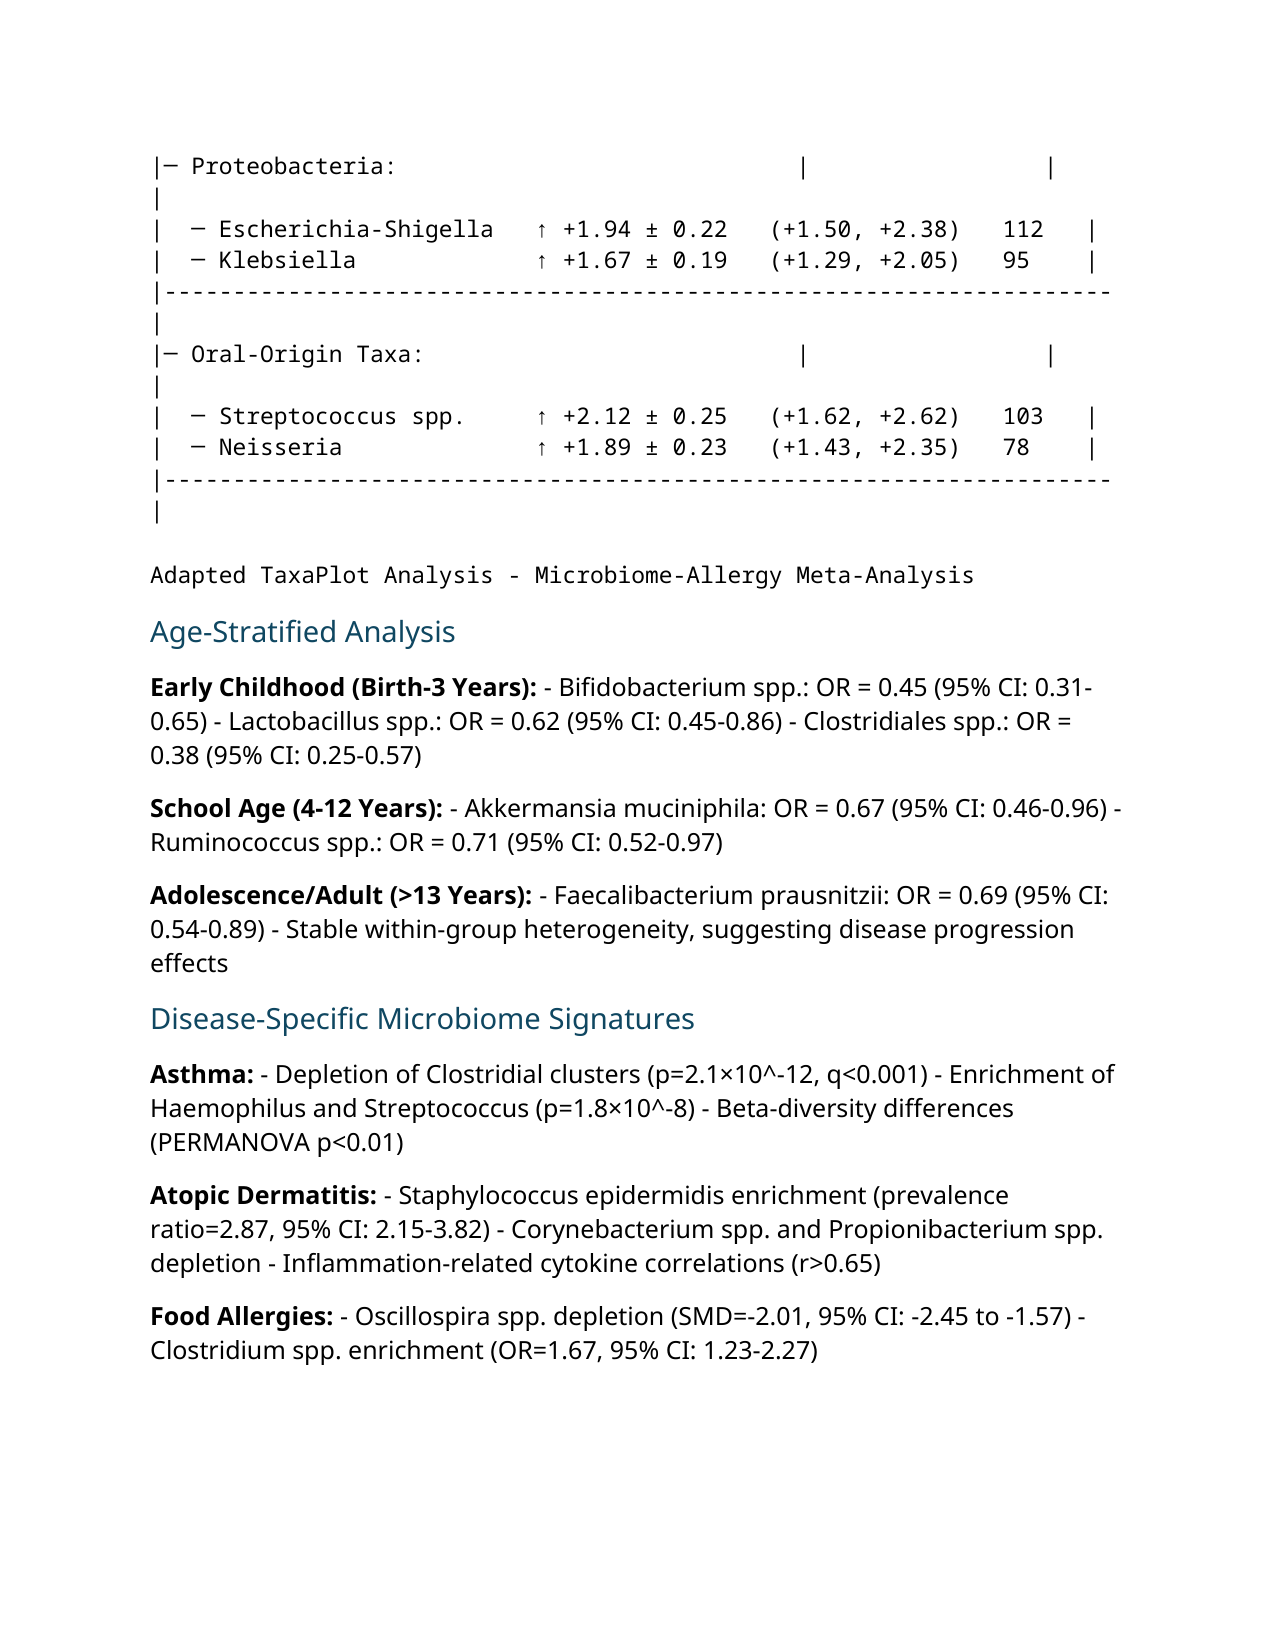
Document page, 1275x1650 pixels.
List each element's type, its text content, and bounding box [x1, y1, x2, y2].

text Atopic Dermatitis: - Staphylococcus epidermidis enrichment (prevalence ratio=2.87, 95% CI: 2.15-3.82) - Corynebacterium spp. and Propionibacterium spp. depletion - Inflammation-related cytokine correlations (r>0.65) [150, 1178, 1125, 1280]
text Food Allergies: - Oscillospira spp. depletion (SMD=-2.01, 95% CI: -2.45 to -1.57) - Clostridium spp. enrichment (OR=1.67, 95% CI: 1.23-2.27) [150, 1299, 1125, 1367]
subtitle Age-Stratified Analysis [150, 611, 1125, 651]
text Asthma: - Depletion of Clostridial clusters (p=2.1×10^-12, q<0.001) - Enrichment of Haemophilus and Streptococcus (p=1.8×10^-8) - Beta-diversity differences (PERMANOVA p<0.01) [150, 1057, 1125, 1159]
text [150, 150, 1125, 590]
text Adolescence/Adult (>13 Years): - Faecalibacterium prausnitzii: OR = 0.69 (95% CI: 0.54-0.89) - Stable within-group heterogeneity, suggesting disease progression effects [150, 877, 1125, 979]
text Early Childhood (Birth-3 Years): - Bifidobacterium spp.: OR = 0.45 (95% CI: 0.31-0.65) - Lactobacillus spp.: OR = 0.62 (95% CI: 0.45-0.86) - Clostridiales spp.: OR = 0.38 (95% CI: 0.25-0.57) [150, 669, 1125, 772]
subtitle Disease-Specific Microbiome Signatures [150, 998, 1125, 1038]
text School Age (4-12 Years): - Akkermansia muciniphila: OR = 0.67 (95% CI: 0.46-0.96) - Ruminococcus spp.: OR = 0.71 (95% CI: 0.52-0.97) [150, 791, 1125, 859]
